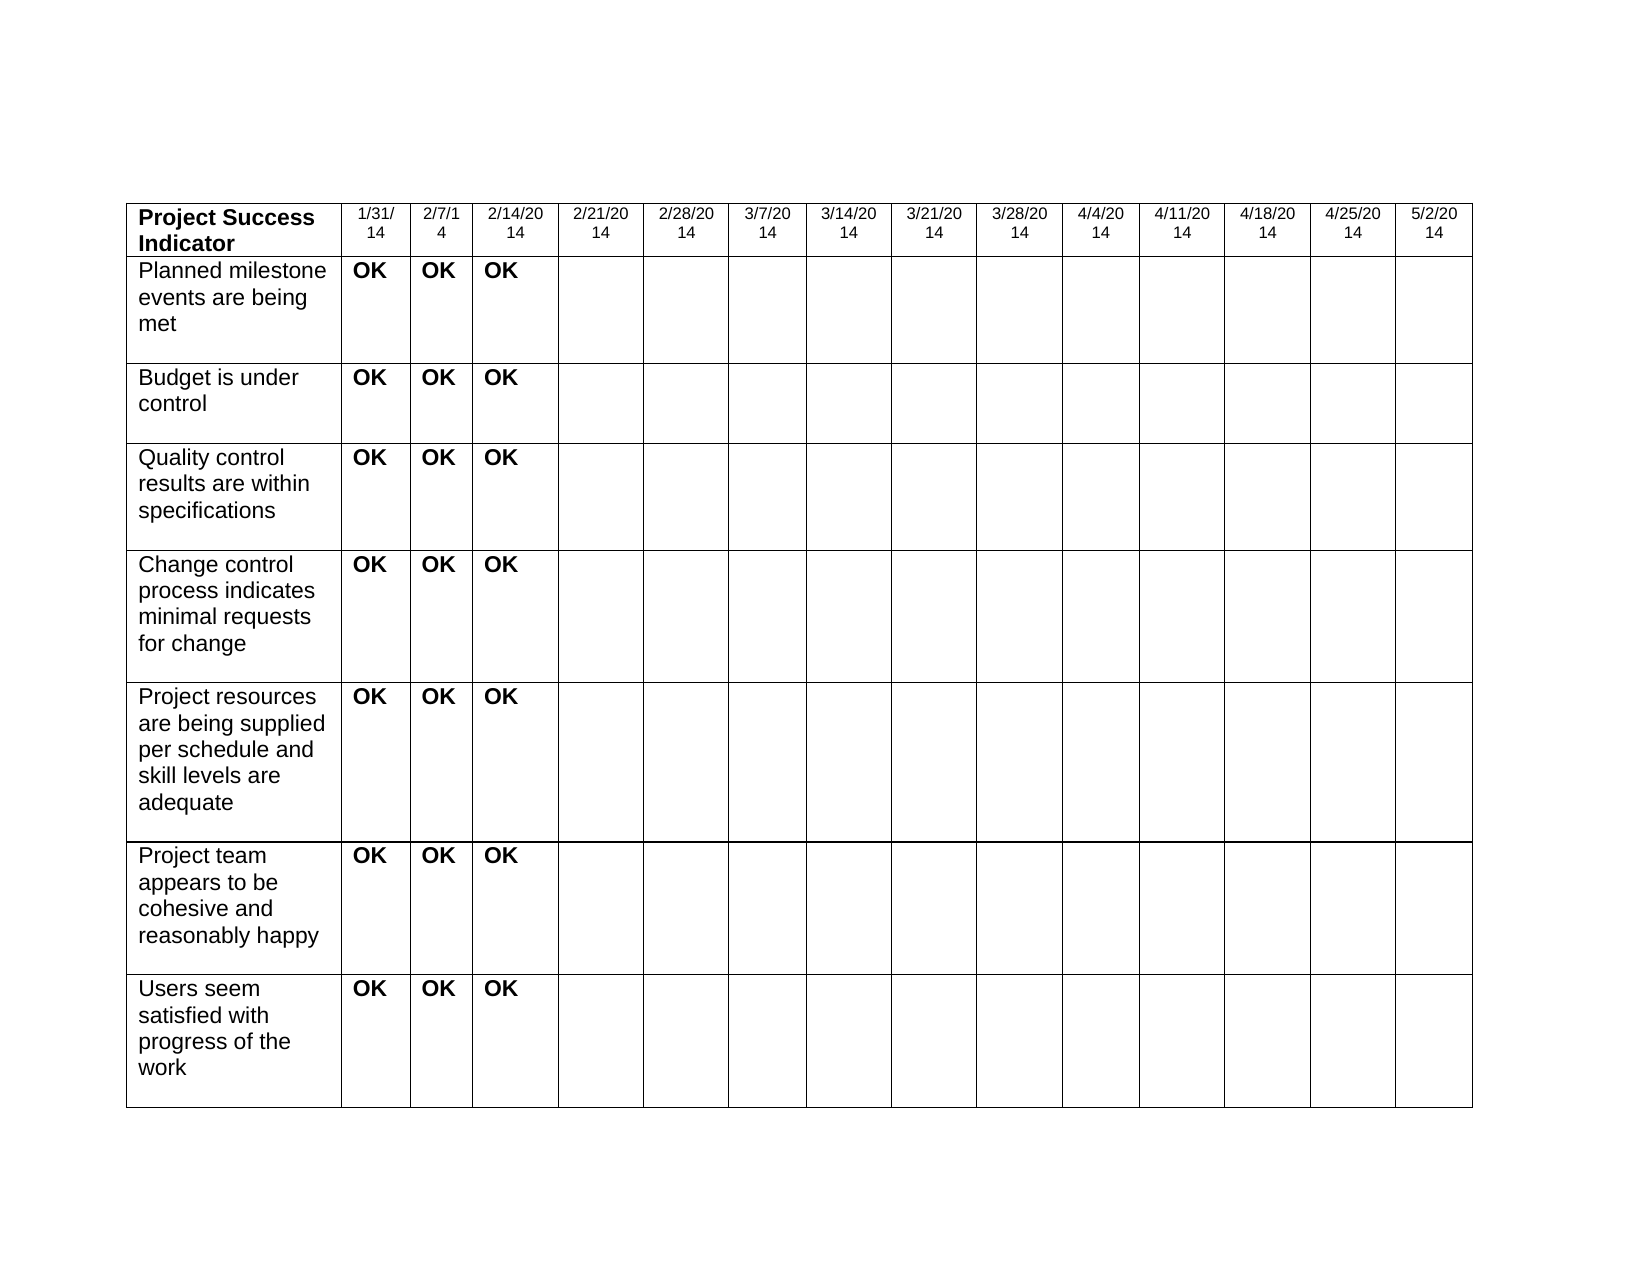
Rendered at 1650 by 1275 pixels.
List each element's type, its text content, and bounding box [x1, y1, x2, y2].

table_cell [1140, 683, 1224, 841]
table_header 1/31/14 [342, 204, 410, 256]
table_cell [1140, 843, 1224, 974]
table_cell OK [411, 975, 472, 1107]
table_header 4/11/2014 [1140, 204, 1224, 256]
table_cell [729, 843, 806, 974]
table_cell [644, 444, 728, 549]
table_cell [892, 551, 976, 682]
table_cell [1225, 683, 1310, 841]
table_cell [559, 843, 643, 974]
table_cell [644, 364, 728, 443]
table_cell [1311, 843, 1395, 974]
table_cell [1140, 257, 1224, 363]
table_cell [807, 551, 891, 682]
table_cell [559, 551, 643, 682]
table_cell [1311, 257, 1395, 363]
table_header 3/28/2014 [977, 204, 1062, 256]
table_cell Quality control results are within specifications [127, 444, 341, 549]
table_cell OK [342, 975, 410, 1107]
table_cell [977, 444, 1062, 549]
table_cell [977, 364, 1062, 443]
table_header 3/14/2014 [807, 204, 891, 256]
table_cell [729, 975, 806, 1107]
table_cell [1140, 444, 1224, 549]
table_cell OK [473, 257, 558, 363]
table_cell OK [473, 364, 558, 443]
table_cell OK [342, 257, 410, 363]
table_cell [1311, 551, 1395, 682]
table_cell [1063, 444, 1139, 549]
table_cell [1063, 683, 1139, 841]
table_cell [1063, 843, 1139, 974]
table_cell [1225, 551, 1310, 682]
table_cell [1140, 364, 1224, 443]
table_cell [729, 551, 806, 682]
table_header 2/14/2014 [473, 204, 558, 256]
table_cell [1063, 551, 1139, 682]
table_cell [1396, 975, 1472, 1107]
table_cell OK [473, 975, 558, 1107]
table_cell OK [411, 257, 472, 363]
table_cell [559, 683, 643, 841]
table_cell [729, 683, 806, 841]
table_cell [807, 843, 891, 974]
table_header 5/2/2014 [1396, 204, 1472, 256]
table_cell [1063, 975, 1139, 1107]
table_cell OK [411, 551, 472, 682]
table_cell [1225, 364, 1310, 443]
table_cell [892, 843, 976, 974]
table_cell [559, 444, 643, 549]
table_cell Project team appears to be cohesive and reasonably happy [127, 843, 341, 974]
table_header Project Success Indicator [127, 204, 341, 256]
table_header 4/25/2014 [1311, 204, 1395, 256]
table_cell [892, 364, 976, 443]
table_cell OK [411, 843, 472, 974]
table_cell [807, 444, 891, 549]
table_header 2/28/2014 [644, 204, 728, 256]
table_cell [1225, 444, 1310, 549]
table_cell [1063, 364, 1139, 443]
table_cell [1311, 444, 1395, 549]
table_cell [559, 364, 643, 443]
table_cell [1311, 975, 1395, 1107]
table_header 3/21/2014 [892, 204, 976, 256]
table_cell Project resources are being supplied per schedule and skill levels are adequate [127, 683, 341, 841]
table_cell OK [342, 364, 410, 443]
table_cell OK [342, 843, 410, 974]
table_cell OK [473, 444, 558, 549]
table_cell [1396, 843, 1472, 974]
table_cell [807, 683, 891, 841]
table_cell OK [342, 683, 410, 841]
table_cell [644, 683, 728, 841]
table_cell [892, 257, 976, 363]
table_cell [1063, 257, 1139, 363]
table_cell [1225, 257, 1310, 363]
table_cell [1311, 683, 1395, 841]
table_cell Change control process indicates minimal requests for change [127, 551, 341, 682]
table_cell [1396, 257, 1472, 363]
table_cell [729, 444, 806, 549]
table_cell Planned milestone events are being met [127, 257, 341, 363]
table_cell [1396, 551, 1472, 682]
table_cell [559, 975, 643, 1107]
table_cell [892, 683, 976, 841]
table_cell OK [411, 364, 472, 443]
table_cell [729, 257, 806, 363]
table_cell OK [342, 551, 410, 682]
table_cell [1396, 444, 1472, 549]
table_cell [1140, 975, 1224, 1107]
table_cell OK [411, 444, 472, 549]
table_cell [892, 975, 976, 1107]
table_cell OK [473, 843, 558, 974]
table_cell [729, 364, 806, 443]
table_cell OK [473, 551, 558, 682]
table_cell OK [411, 683, 472, 841]
table_cell [977, 257, 1062, 363]
table_cell [977, 843, 1062, 974]
table_header 3/7/2014 [729, 204, 806, 256]
table_cell OK [342, 444, 410, 549]
table_cell [892, 444, 976, 549]
table_header 2/7/14 [411, 204, 472, 256]
table_header 4/18/2014 [1225, 204, 1310, 256]
table_cell [807, 257, 891, 363]
table_cell [977, 551, 1062, 682]
table_header 4/4/2014 [1063, 204, 1139, 256]
table_cell [644, 975, 728, 1107]
table_cell Budget is under control [127, 364, 341, 443]
table_cell [977, 683, 1062, 841]
table_header 2/21/2014 [559, 204, 643, 256]
table_cell [1140, 551, 1224, 682]
table_cell [1225, 843, 1310, 974]
table_cell Users seem satisfied with progress of the work [127, 975, 341, 1107]
table_cell [1311, 364, 1395, 443]
table_cell [807, 975, 891, 1107]
table_cell [559, 257, 643, 363]
table_cell [644, 843, 728, 974]
table_cell [1396, 364, 1472, 443]
table_cell [1396, 683, 1472, 841]
table_cell [807, 364, 891, 443]
table_cell [644, 257, 728, 363]
table_cell [977, 975, 1062, 1107]
table_cell OK [473, 683, 558, 841]
table_cell [1225, 975, 1310, 1107]
table_cell [644, 551, 728, 682]
